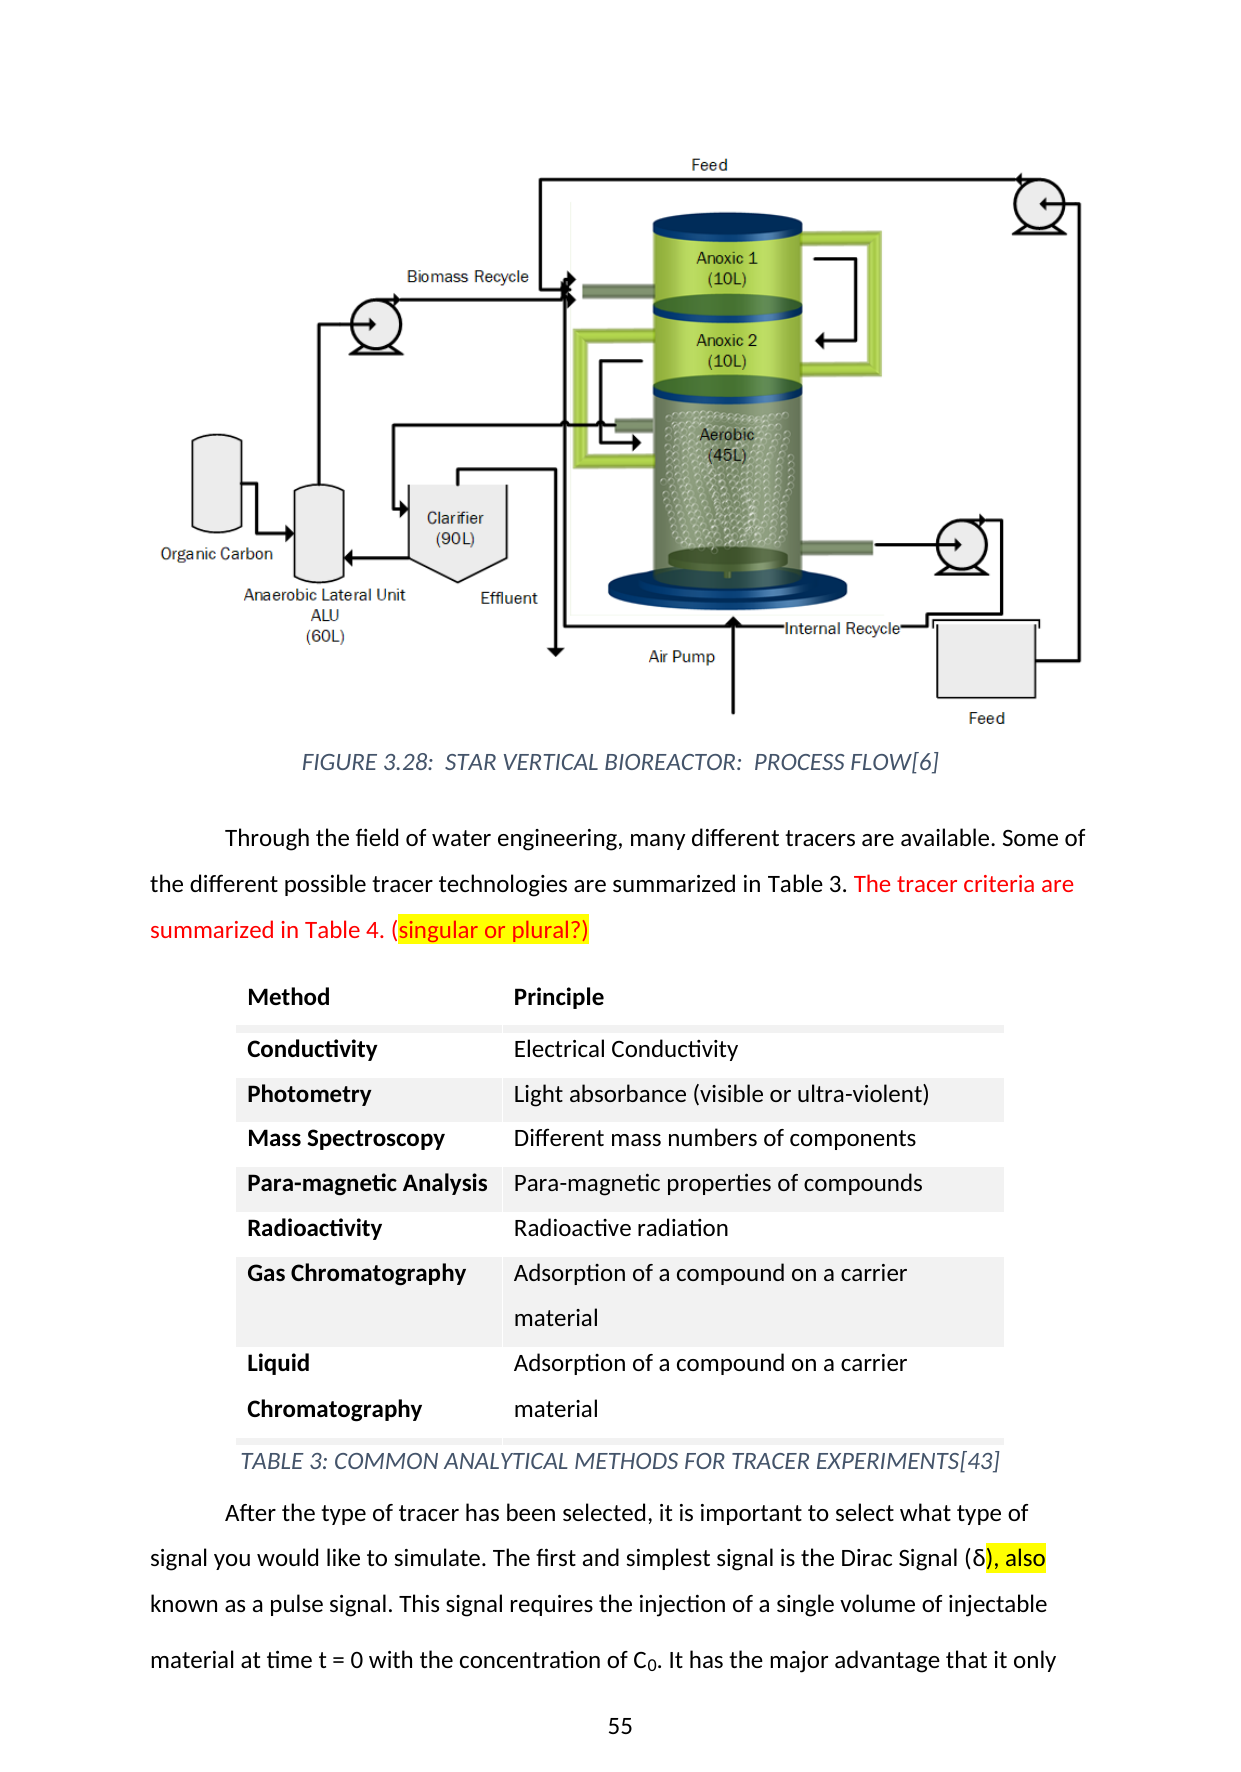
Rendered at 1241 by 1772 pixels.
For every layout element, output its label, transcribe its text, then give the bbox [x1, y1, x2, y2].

table_cell Different mass numbers of components [503, 1123, 1004, 1167]
table_cell [236, 1438, 502, 1445]
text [150, 1497, 1090, 1676]
table_cell Mass Spectroscopy [236, 1123, 502, 1167]
table_cell Light absorbance (visible or ultra-violent) [503, 1078, 1004, 1122]
table_cell Radioactive radiation [503, 1212, 1004, 1257]
table_header Method [236, 981, 502, 1025]
table_cell [236, 1025, 502, 1033]
table_cell [503, 1438, 1004, 1445]
table_cell Radioactivity [236, 1212, 502, 1257]
table_header Principle [503, 981, 1004, 1025]
table_cell Para-magnetic Analysis [236, 1167, 502, 1212]
picture [151, 150, 1091, 737]
table_cell Adsorption of a compound on a carrier material [503, 1257, 1004, 1347]
table_cell Conductivity [236, 1033, 502, 1078]
table_cell Liquid Chromatography [236, 1348, 502, 1438]
table_cell [503, 1025, 1004, 1033]
text Through the field of water engineering, many different tracers are available. Some of the different possible tracer technologies are summarized in Table 3. The tracer criteria are summarized in Table 4. (singular or plural?) [150, 823, 1090, 944]
table_cell Electrical Conductivity [503, 1033, 1004, 1078]
table_cell Photometry [236, 1078, 502, 1122]
table_cell Adsorption of a compound on a carrier material [503, 1348, 1004, 1438]
table_cell Para-magnetic properties of compounds [503, 1167, 1004, 1212]
table_cell Gas Chromatography [236, 1257, 502, 1347]
